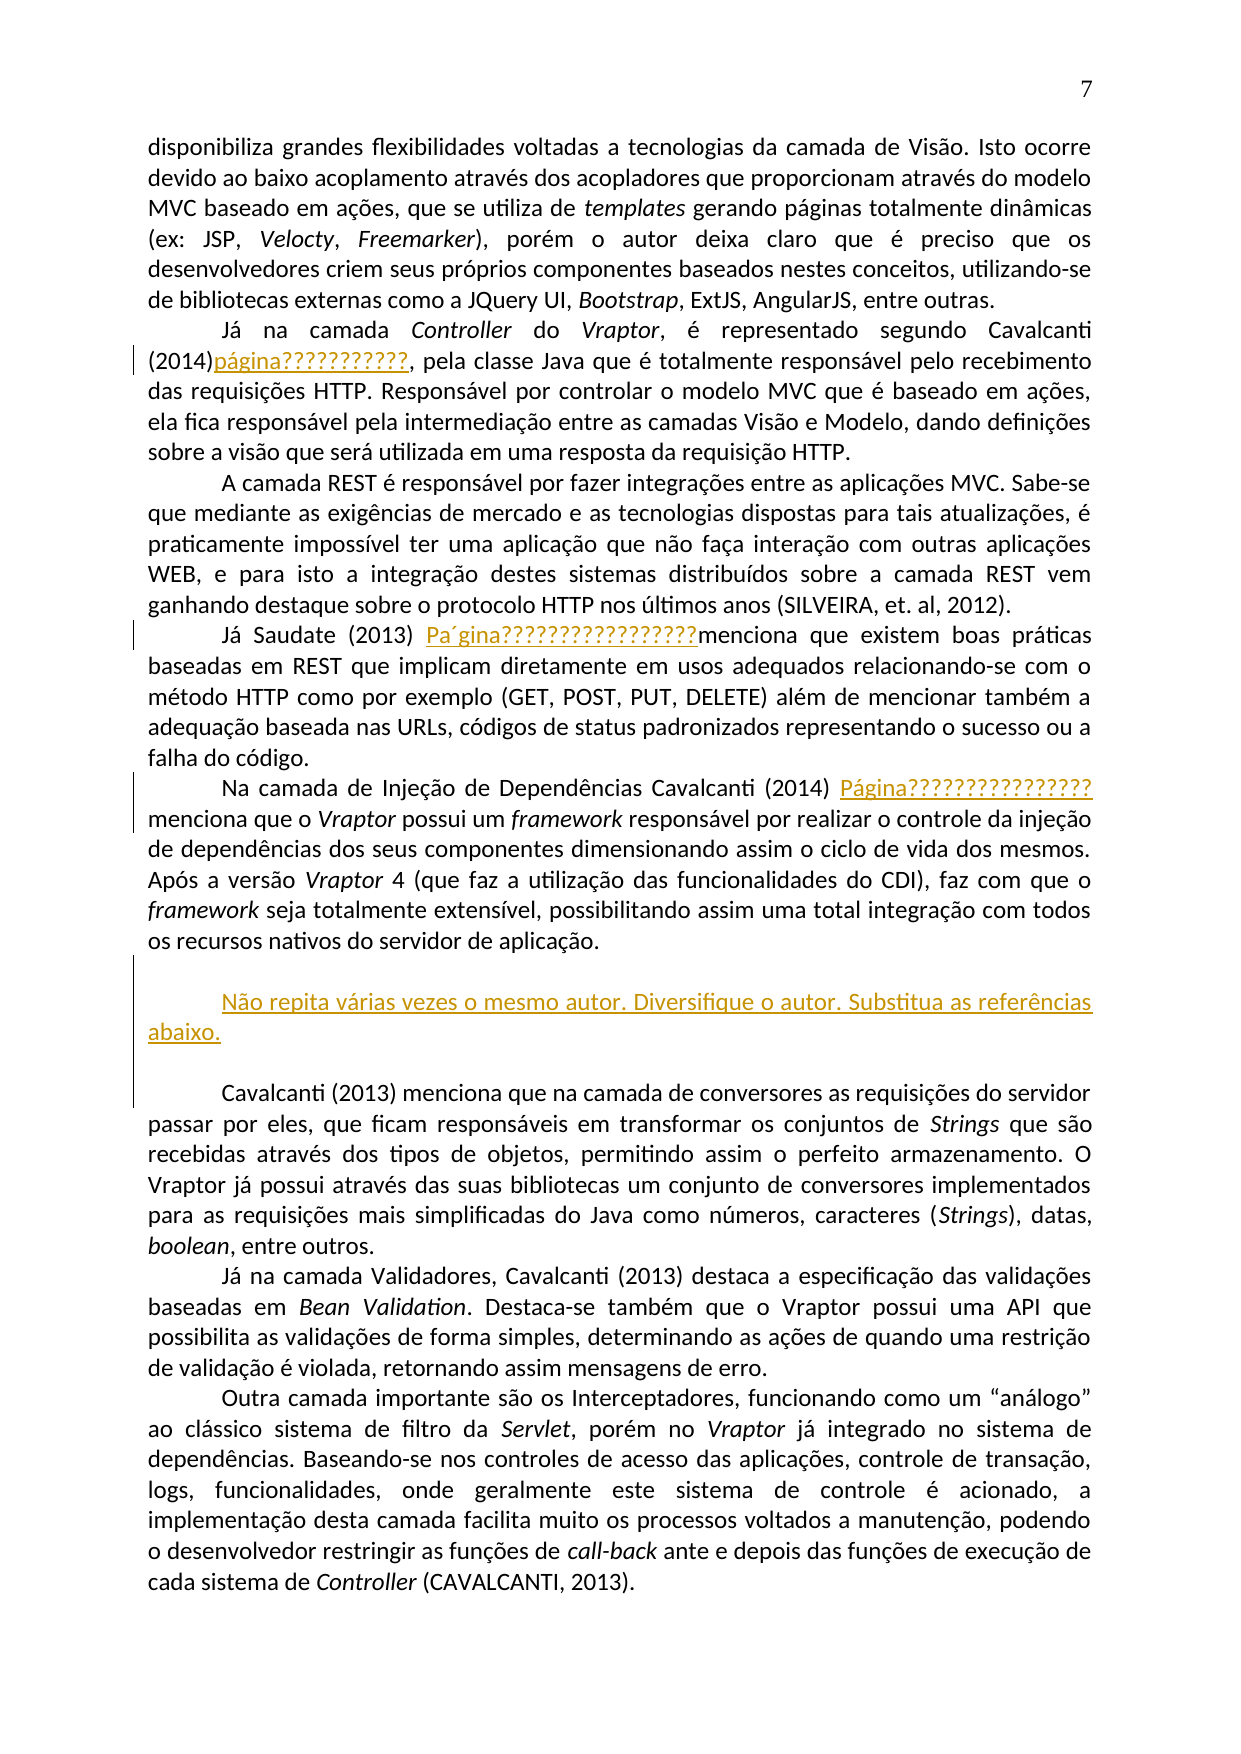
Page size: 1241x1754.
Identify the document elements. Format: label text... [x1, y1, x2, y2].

list Cavalcanti (2013) menciona que na camada de conversores as requisições do servidor passar por eles, que ficam responsáveis em transformar os conjuntos de Strings que são recebidas através dos tipos de objetos, permitindo assim o perfeito armazenamento. O Vraptor já possui através das suas bibliotecas um conjunto de conversores implementados para as requisições mais simplificadas do Java como números, caracteres (Strings), datas, boolean, entre outros. [148, 1077, 1092, 1261]
list Já na camada Validadores, Cavalcanti (2013) destaca a especificação das validações baseadas em Bean Validation. Destaca-se também que o Vraptor possui uma API que possibilita as validações de forma simples, determinando as ações de quando uma restrição de validação é violada, retornando assim mensagens de erro. [148, 1261, 1092, 1383]
list Já na camada Controller do Vraptor, é representado segundo Cavalcanti (2014), pela classe Java que é totalmente responsável pelo recebimento das requisições HTTP. Responsável por controlar o modelo MVC que é baseado em ações, ela fica responsável pela intermediação entre as camadas Visão e Modelo, dando definições sobre a visão que será utilizada em uma resposta da requisição HTTP. [148, 314, 1092, 467]
list A camada REST é responsável por fazer integrações entre as aplicações MVC. Sabe-se que mediante as exigências de mercado e as tecnologias dispostas para tais atualizações, é praticamente impossível ter uma aplicação que não faça interação com outras aplicações WEB, e para isto a integração destes sistemas distribuídos sobre a camada REST vem ganhando destaque sobre o protocolo HTTP nos últimos anos (SILVEIRA, et. al, 2012). [148, 467, 1092, 619]
list Na camada de Injeção de Dependências Cavalcanti (2014) menciona que o Vraptor possui um framework responsável por realizar o controle da injeção de dependências dos seus componentes dimensionando assim o ciclo de vida dos mesmos. Após a versão Vraptor 4 (que faz a utilização das funcionalidades do CDI), faz com que o framework seja totalmente extensível, possibilitando assim uma total integração com todos os recursos nativos do servidor de aplicação. [148, 772, 1092, 955]
list Outra camada importante são os Interceptadores, funcionando como um “análogo” ao clássico sistema de filtro da Servlet, porém no Vraptor já integrado no sistema de dependências. Baseando-se nos controles de acesso das aplicações, controle de transação, logs, funcionalidades, onde geralmente este sistema de controle é acionado, a implementação desta camada facilita muito os processos voltados a manutenção, podendo o desenvolvedor restringir as funções de call-back ante e depois das funções de execução de cada sistema de Controller (CAVALCANTI, 2013). [148, 1383, 1092, 1596]
list Já Saudate (2013) menciona que existem boas práticas baseadas em REST que implicam diretamente em usos adequados relacionando-se com o método HTTP como por exemplo (GET, POST, PUT, DELETE) além de mencionar também a adequação baseada nas URLs, códigos de status padronizados representando o sucesso ou a falha do código. [148, 619, 1092, 772]
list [148, 131, 1092, 314]
